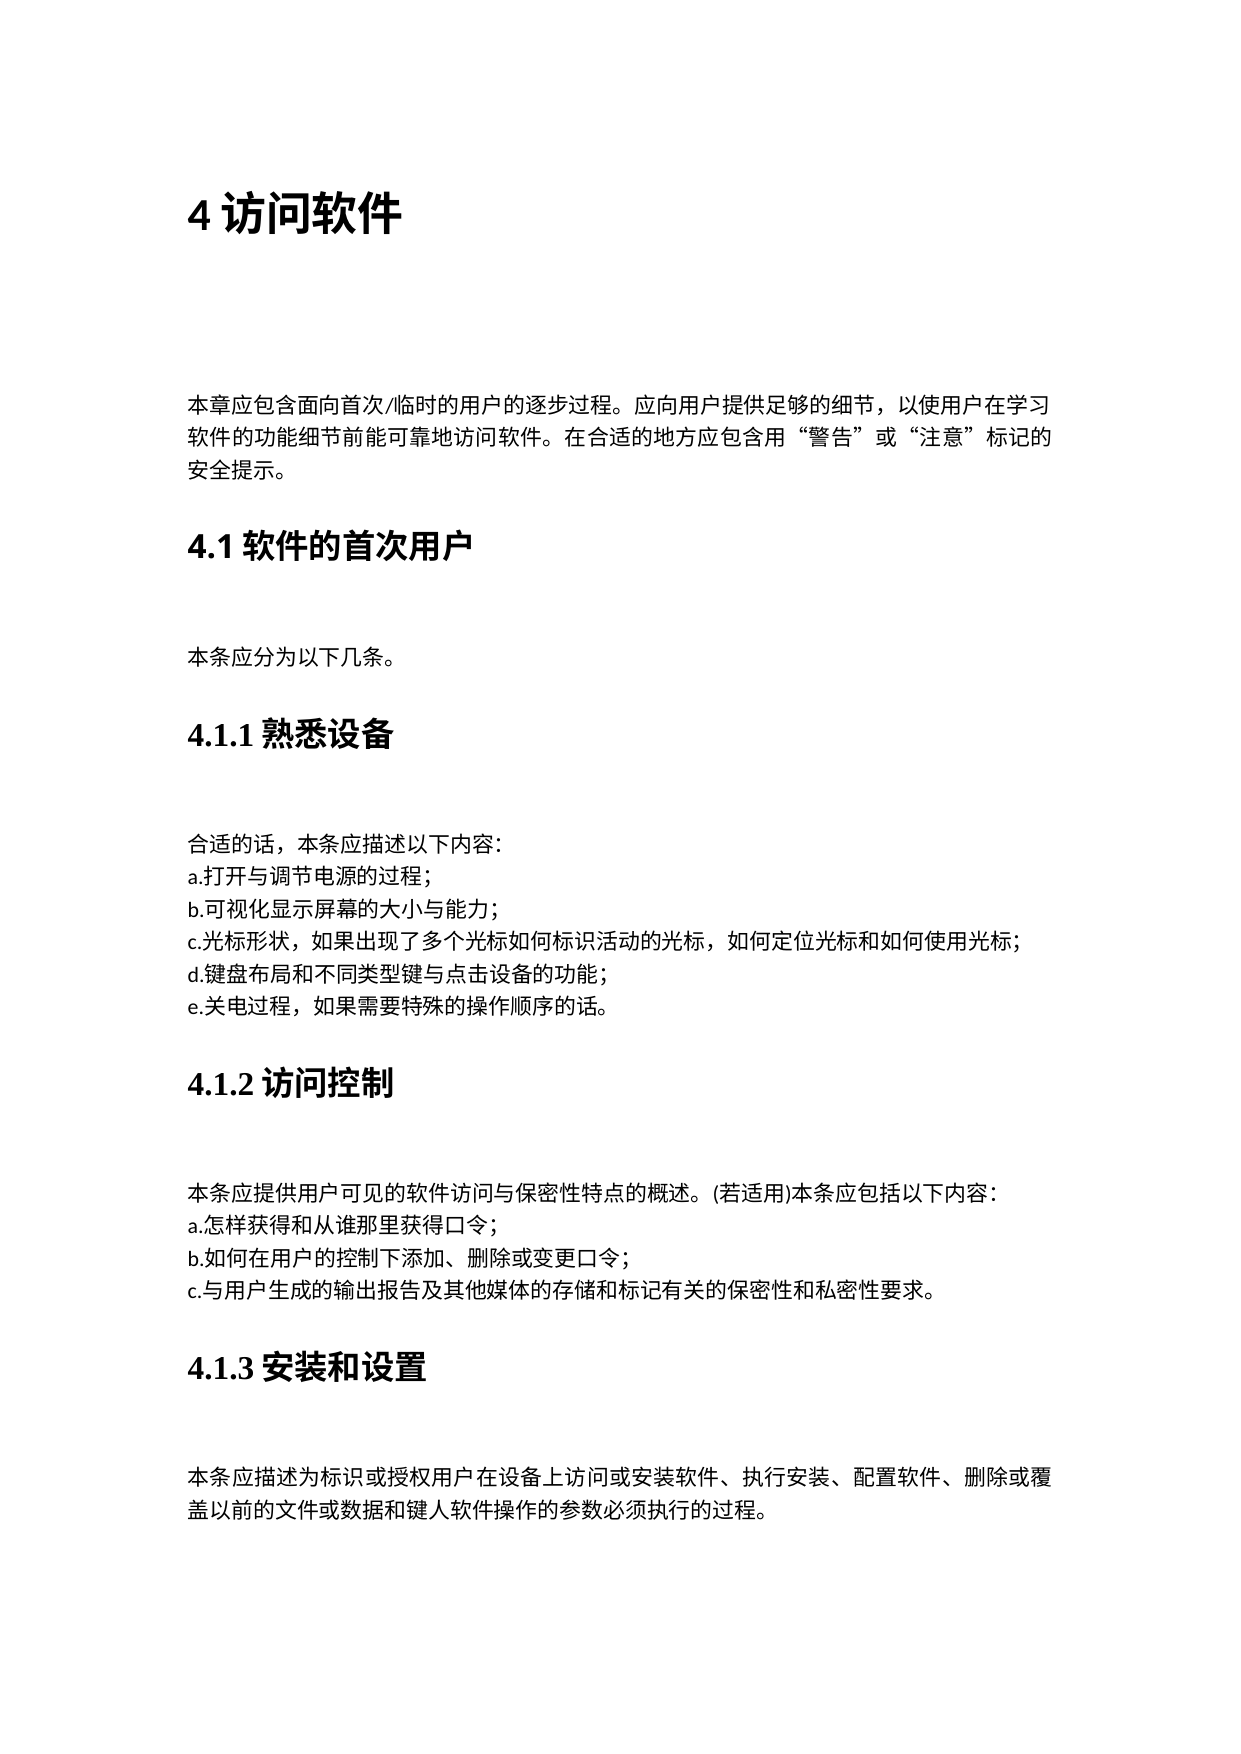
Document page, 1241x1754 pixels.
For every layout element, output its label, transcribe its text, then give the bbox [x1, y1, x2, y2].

text b.如何在用户的控制下添加、删除或变更口令； [187, 1240, 1053, 1273]
subtitle 4.1.2访问控制 [187, 1048, 1053, 1113]
text 本条应描述为标识或授权用户在设备上访问或安装软件、执行安装、配置软件、删除或覆盖以前的文件或数据和键人软件操作的参数必须执行的过程。 [187, 1460, 1053, 1525]
text b.可视化显示屏幕的大小与能力； [187, 891, 1053, 924]
text a.怎样获得和从谁那里获得口令； [187, 1208, 1053, 1240]
subtitle 4访问软件 [187, 162, 1053, 259]
text e.关电过程，如果需要特殊的操作顺序的话。 [187, 989, 1053, 1021]
text c.光标形状，如果出现了多个光标如何标识活动的光标，如何定位光标和如何使用光标； [187, 924, 1053, 956]
text c.与用户生成的输出报告及其他媒体的存储和标记有关的保密性和私密性要求。 [187, 1273, 1053, 1305]
text d.键盘布局和不同类型键与点击设备的功能； [187, 956, 1053, 989]
text 本条应分为以下几条。 [187, 639, 1053, 672]
text 合适的话，本条应描述以下内容： [187, 826, 1053, 859]
text 本条应提供用户可见的软件访问与保密性特点的概述。(若适用)本条应包括以下内容： [187, 1175, 1053, 1208]
subtitle 4.1.3安装和设置 [187, 1332, 1053, 1397]
text a.打开与调节电源的过程； [187, 859, 1053, 891]
subtitle 4.1.1熟悉设备 [187, 699, 1053, 764]
subtitle 4.1软件的首次用户 [187, 512, 1053, 577]
text 本章应包含面向首次/临时的用户的逐步过程。应向用户提供足够的细节，以使用户在学习软件的功能细节前能可靠地访问软件。在合适的地方应包含用“警告”或“注意”标记的安全提示。 [187, 387, 1053, 485]
